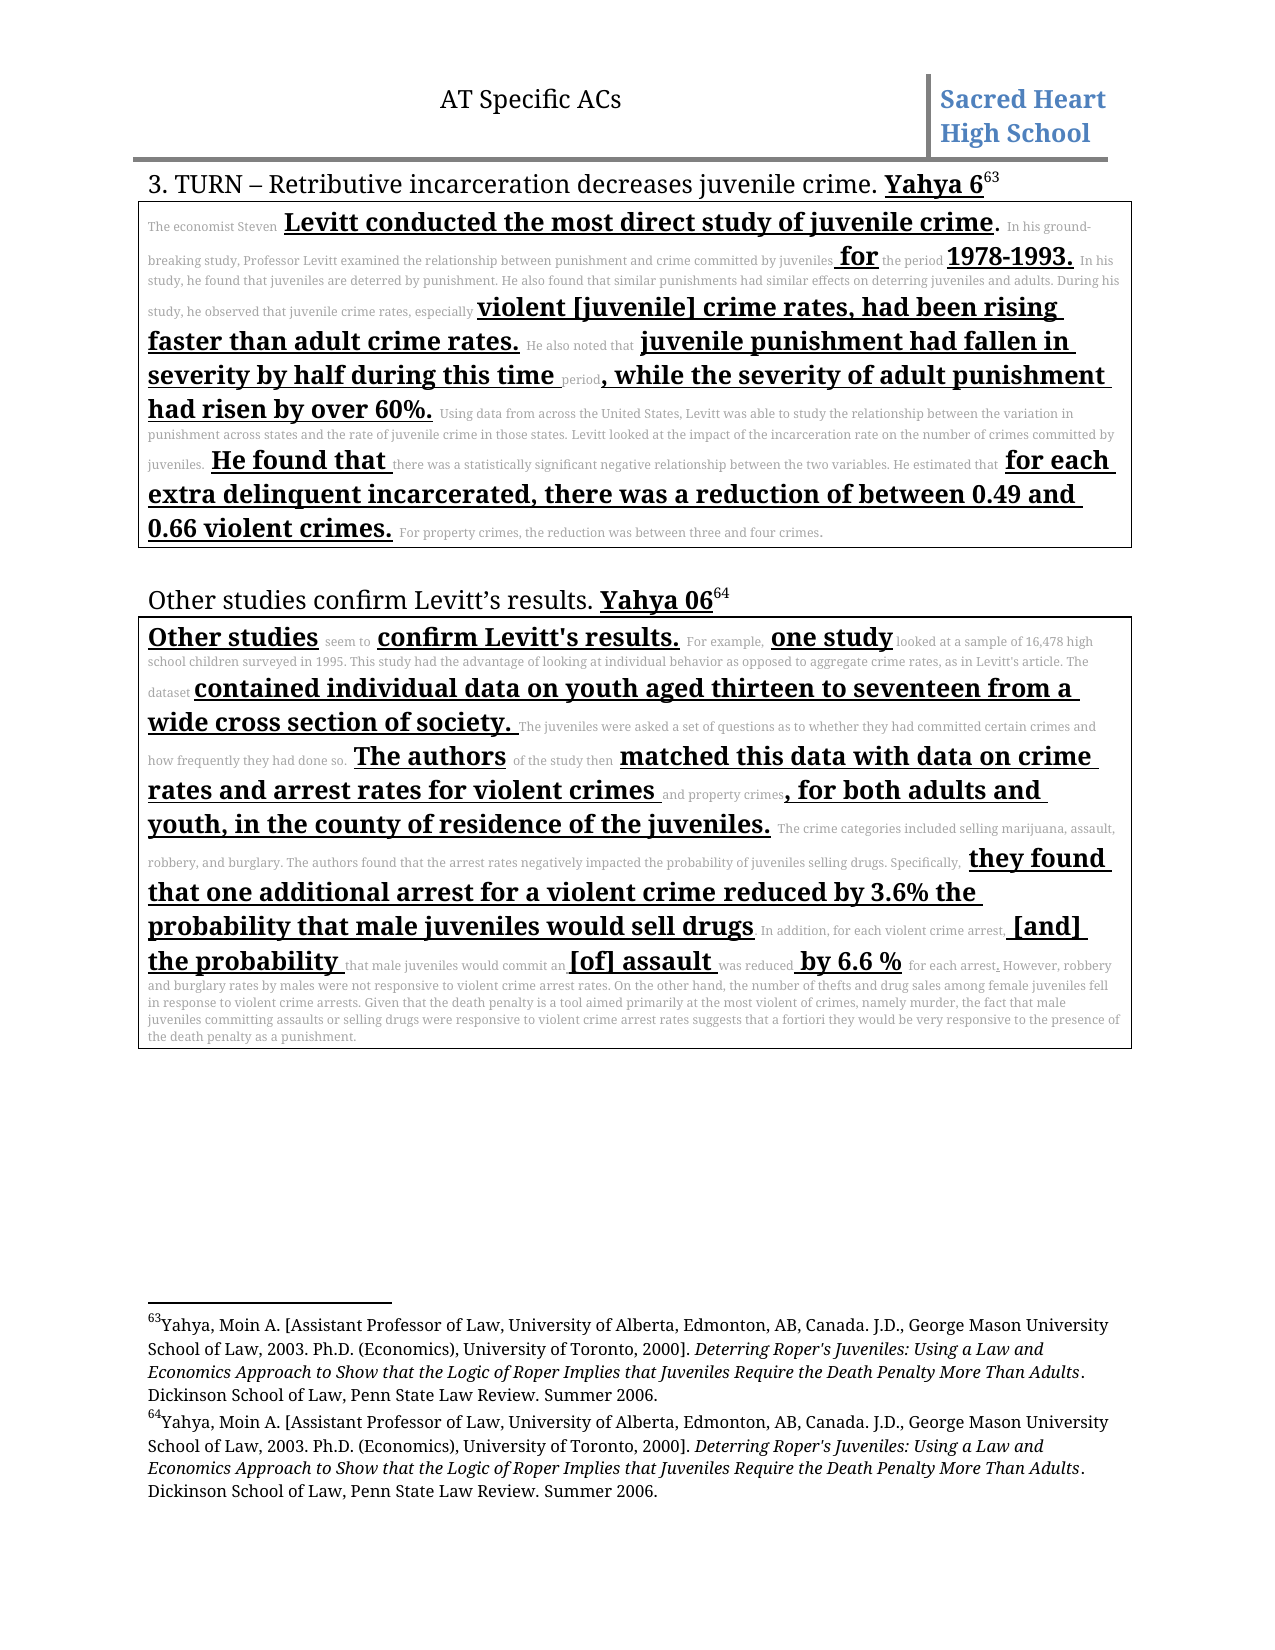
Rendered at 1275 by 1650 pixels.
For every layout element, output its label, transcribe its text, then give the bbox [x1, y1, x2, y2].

text Other studies confirm Levitt’s results. Yahya 06 [148, 582, 1122, 616]
text Other studies seem to confirm Levitt's results. For example, one study looked at a sample of 16,478 high school children surveyed in 1995. This study had the advantage of looking at individual behavior as opposed to aggregate crime rates, as in Levitt's article. The dataset contained individual data on youth aged thirteen to seventeen from a wide cross section of society. The juveniles were asked a set of questions as to whether they had committed certain crimes and how frequently they had done so. The authors of the study then matched this data with data on crime rates and arrest rates for violent crimes and property crimes, for both adults and youth, in the county of residence of the juveniles. The crime categories included selling marijuana, assault, robbery, and burglary. The authors found that the arrest rates negatively impacted the probability of juveniles selling drugs. Specifically, they found that one additional arrest for a violent crime reduced by 3.6% the probability that male juveniles would sell drugs. In addition, for each violent crime arrest, [and] the probability that male juveniles would commit an [of] assault was reduced by 6.6 % for each arrest. However, robbery and burglary rates by males were not responsive to violent crime arrest rates. On the other hand, the number of thefts and drug sales among female juveniles fell in response to violent crime arrests. Given that the death penalty is a tool aimed primarily at the most violent of crimes, namely murder, the fact that male juveniles committing assaults or selling drugs were responsive to violent crime arrest rates suggests that a fortiori they would be very responsive to the presence of the death penalty as a punishment. [139, 618, 1131, 1048]
text The economist Steven Levitt conducted the most direct study of juvenile crime. In his ground-breaking study, Professor Levitt examined the relationship between punishment and crime committed by juveniles for the period 1978-1993. In his study, he found that juveniles are deterred by punishment. He also found that similar punishments had similar effects on deterring juveniles and adults. During his study, he observed that juvenile crime rates, especially violent [juvenile] crime rates, had been rising faster than adult crime rates. He also noted that juvenile punishment had fallen in severity by half during this time period, while the severity of adult punishment had risen by over 60%. Using data from across the United States, Levitt was able to study the relationship between the variation in punishment across states and the rate of juvenile crime in those states. Levitt looked at the impact of the incarceration rate on the number of crimes committed by juveniles. He found that there was a statistically significant negative relationship between the two variables. He estimated that for each extra delinquent incarcerated, there was a reduction of between 0.49 and 0.66 violent crimes. For property crimes, the reduction was between three and four crimes. [139, 202, 1131, 547]
text 3. TURN – Retributive incarceration decreases juvenile crime. Yahya 6 [148, 167, 1122, 201]
